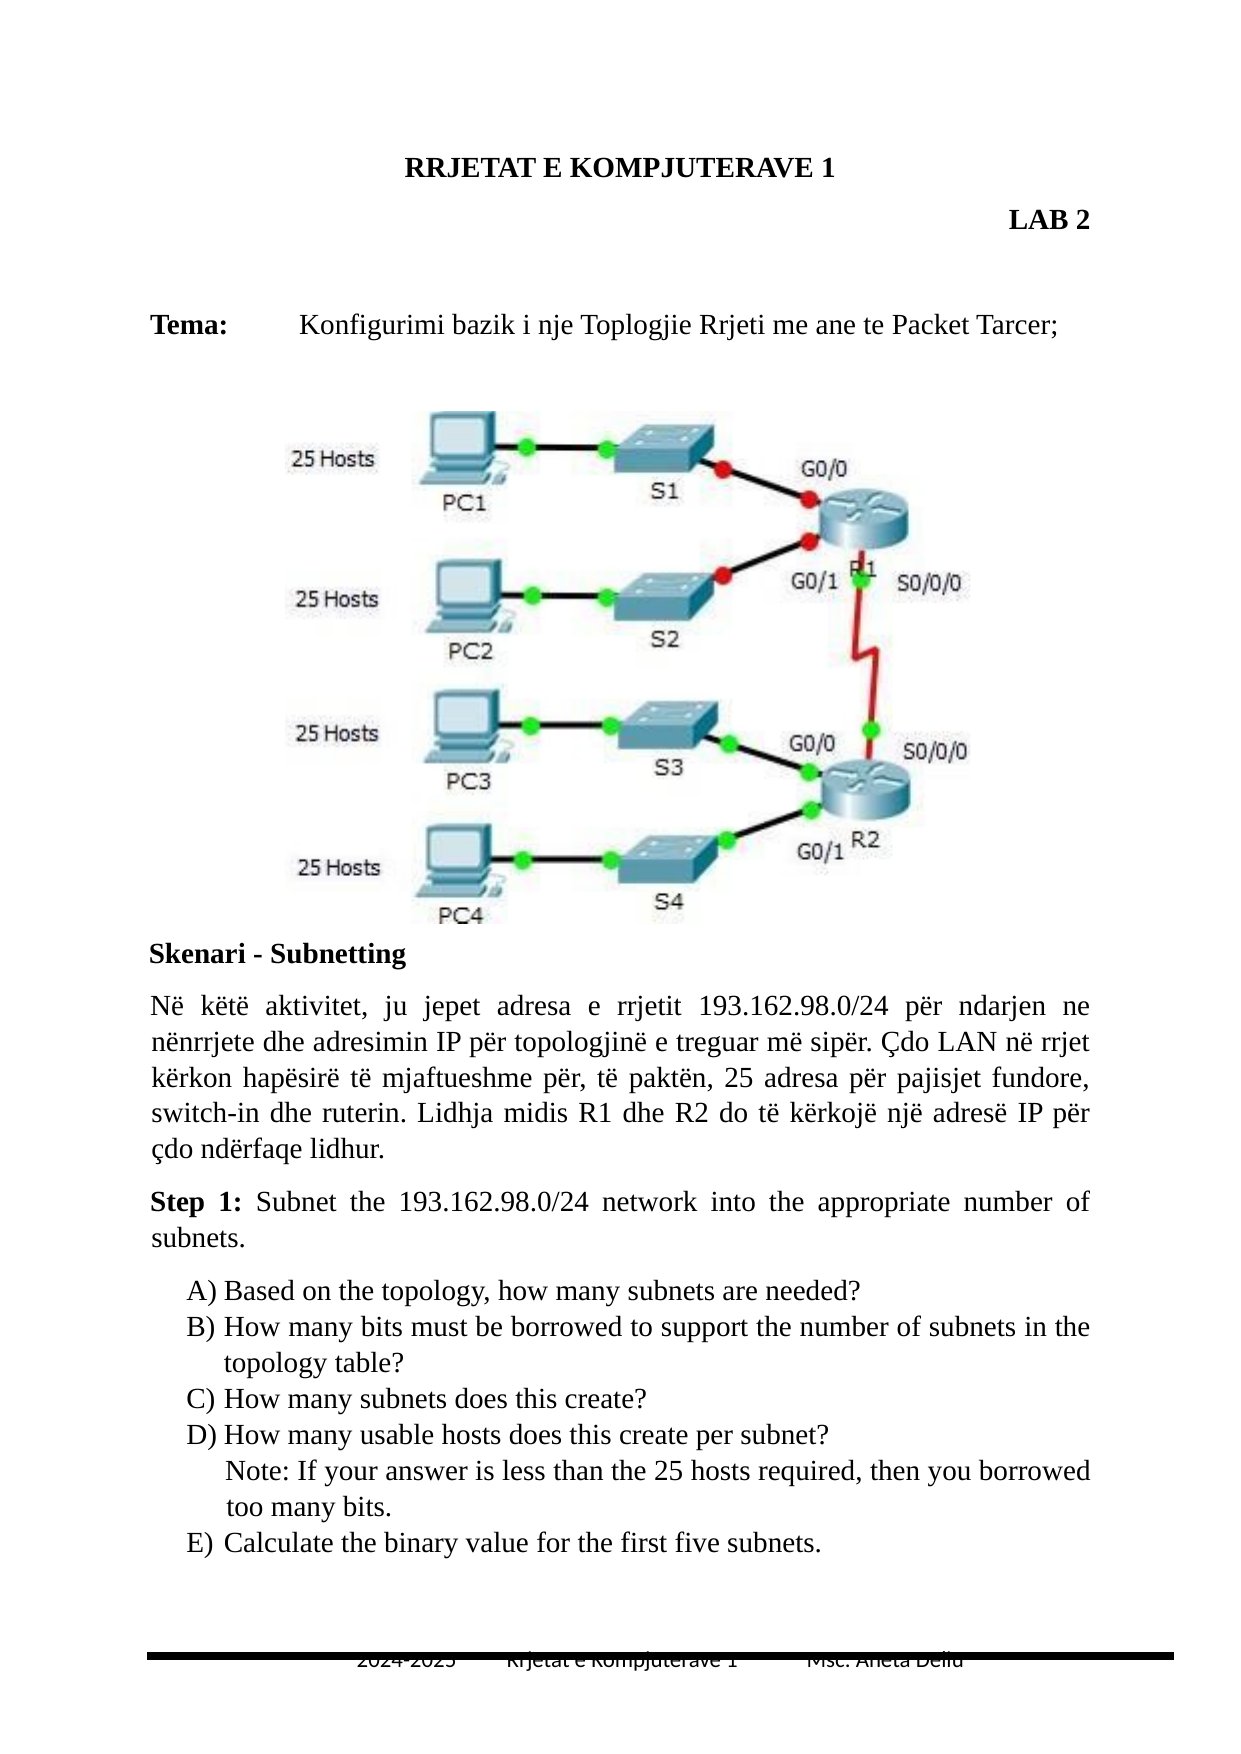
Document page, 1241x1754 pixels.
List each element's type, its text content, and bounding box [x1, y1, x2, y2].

text Note: If your answer is less than the 25 hosts required, then you borrowed too many bits. [225, 1453, 1091, 1522]
text Tema: Konfigurimi bazik i nje Toplogjie Rrjeti me ane te Packet Tarcer; [150, 307, 1170, 341]
text RRJETAT E KOMPJUTERAVE 1 [150, 150, 1090, 183]
text Në këtë aktivitet, ju jepet adresa e rrjetit 193.162.98.0/24 për ndarjen ne nënrrjete dhe adresimin IP për topologjinë e treguar më sipër. Çdo LAN në rrjet kërkon hapësirë të mjaftueshme për, të paktën, 25 adresa për pajisjet fundore, switch-in dhe ruterin. Lidhja midis R1 dhe R2 do të kërkojë një adresë IP për çdo ndërfaqe lidhur. [150, 988, 1091, 1165]
list How many subnets does this create? [186, 1381, 1091, 1414]
list Calculate the binary value for the first five subnets. [186, 1525, 1091, 1558]
list How many bits must be borrowed to support the number of subnets in the topology table? [186, 1309, 1091, 1378]
text Skenari - Subnetting [148, 936, 1076, 969]
text LAB 2 [150, 202, 1090, 236]
list Based on the topology, how many subnets are needed? [186, 1273, 1091, 1306]
list How many usable hosts does this create per subnet? [186, 1417, 1091, 1450]
picture [284, 411, 971, 924]
text Step 1: Subnet the 193.162.98.0/24 network into the appropriate number of subnets. [150, 1184, 1091, 1253]
